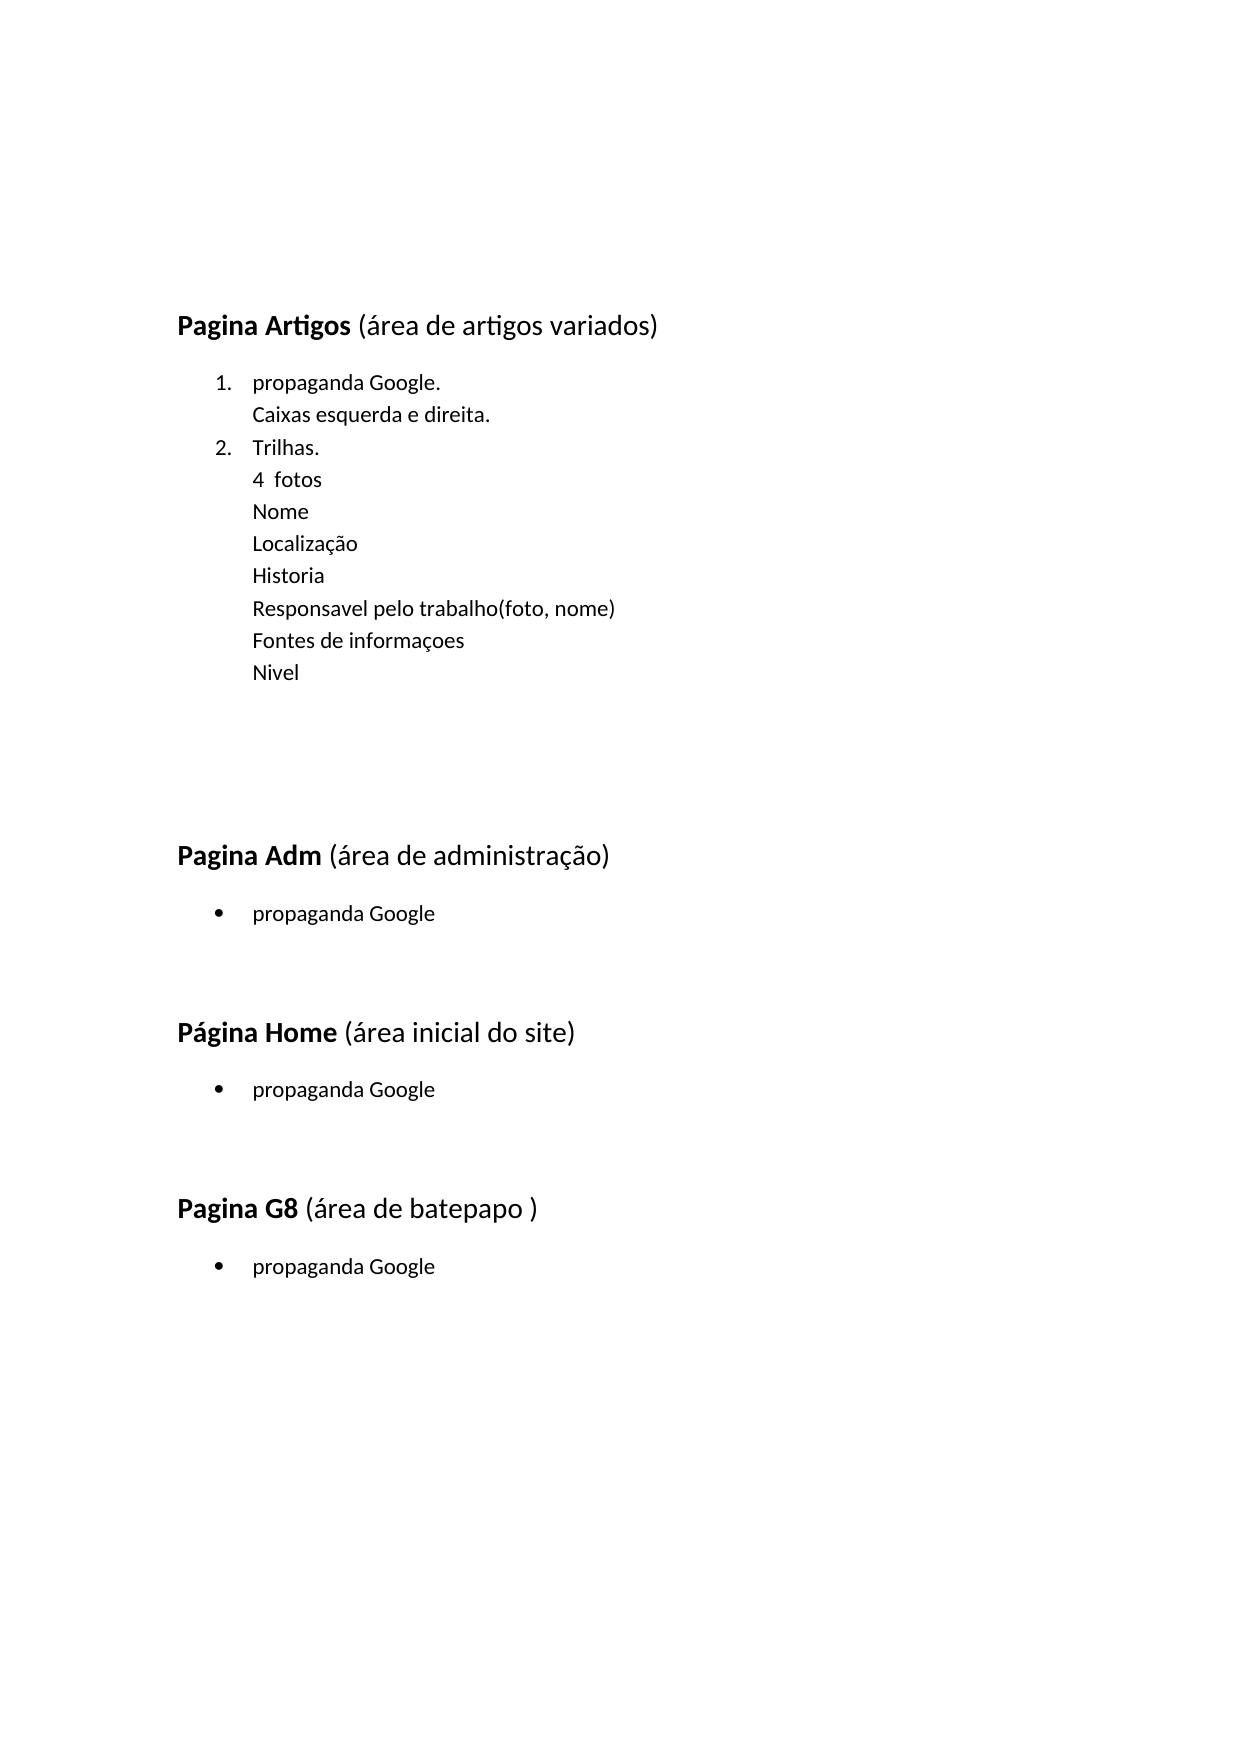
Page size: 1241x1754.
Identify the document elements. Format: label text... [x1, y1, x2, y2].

list propaganda Google [215, 899, 1063, 927]
list Historia [252, 562, 1063, 589]
text Pagina Adm (área de administração) [177, 837, 1063, 873]
list Localização [252, 529, 1063, 557]
list propaganda Google [215, 1252, 1063, 1280]
list Fontes de informaçoes [252, 626, 1063, 654]
list 4 fotos [252, 465, 1063, 493]
list propaganda Google. [215, 368, 1063, 396]
text Página Home (área inicial do site) [177, 1014, 1063, 1049]
text Pagina Artigos (área de artigos variados) [177, 307, 1063, 342]
list Responsavel pelo trabalho(foto, nome) [252, 594, 1063, 622]
list propaganda Google [215, 1076, 1063, 1104]
list Nome [252, 497, 1063, 525]
text Pagina G8 (área de batepapo ) [177, 1190, 1063, 1226]
list Trilhas. [215, 433, 1063, 461]
list Nivel [252, 658, 1063, 686]
list Caixas esquerda e direita. [252, 401, 1063, 429]
